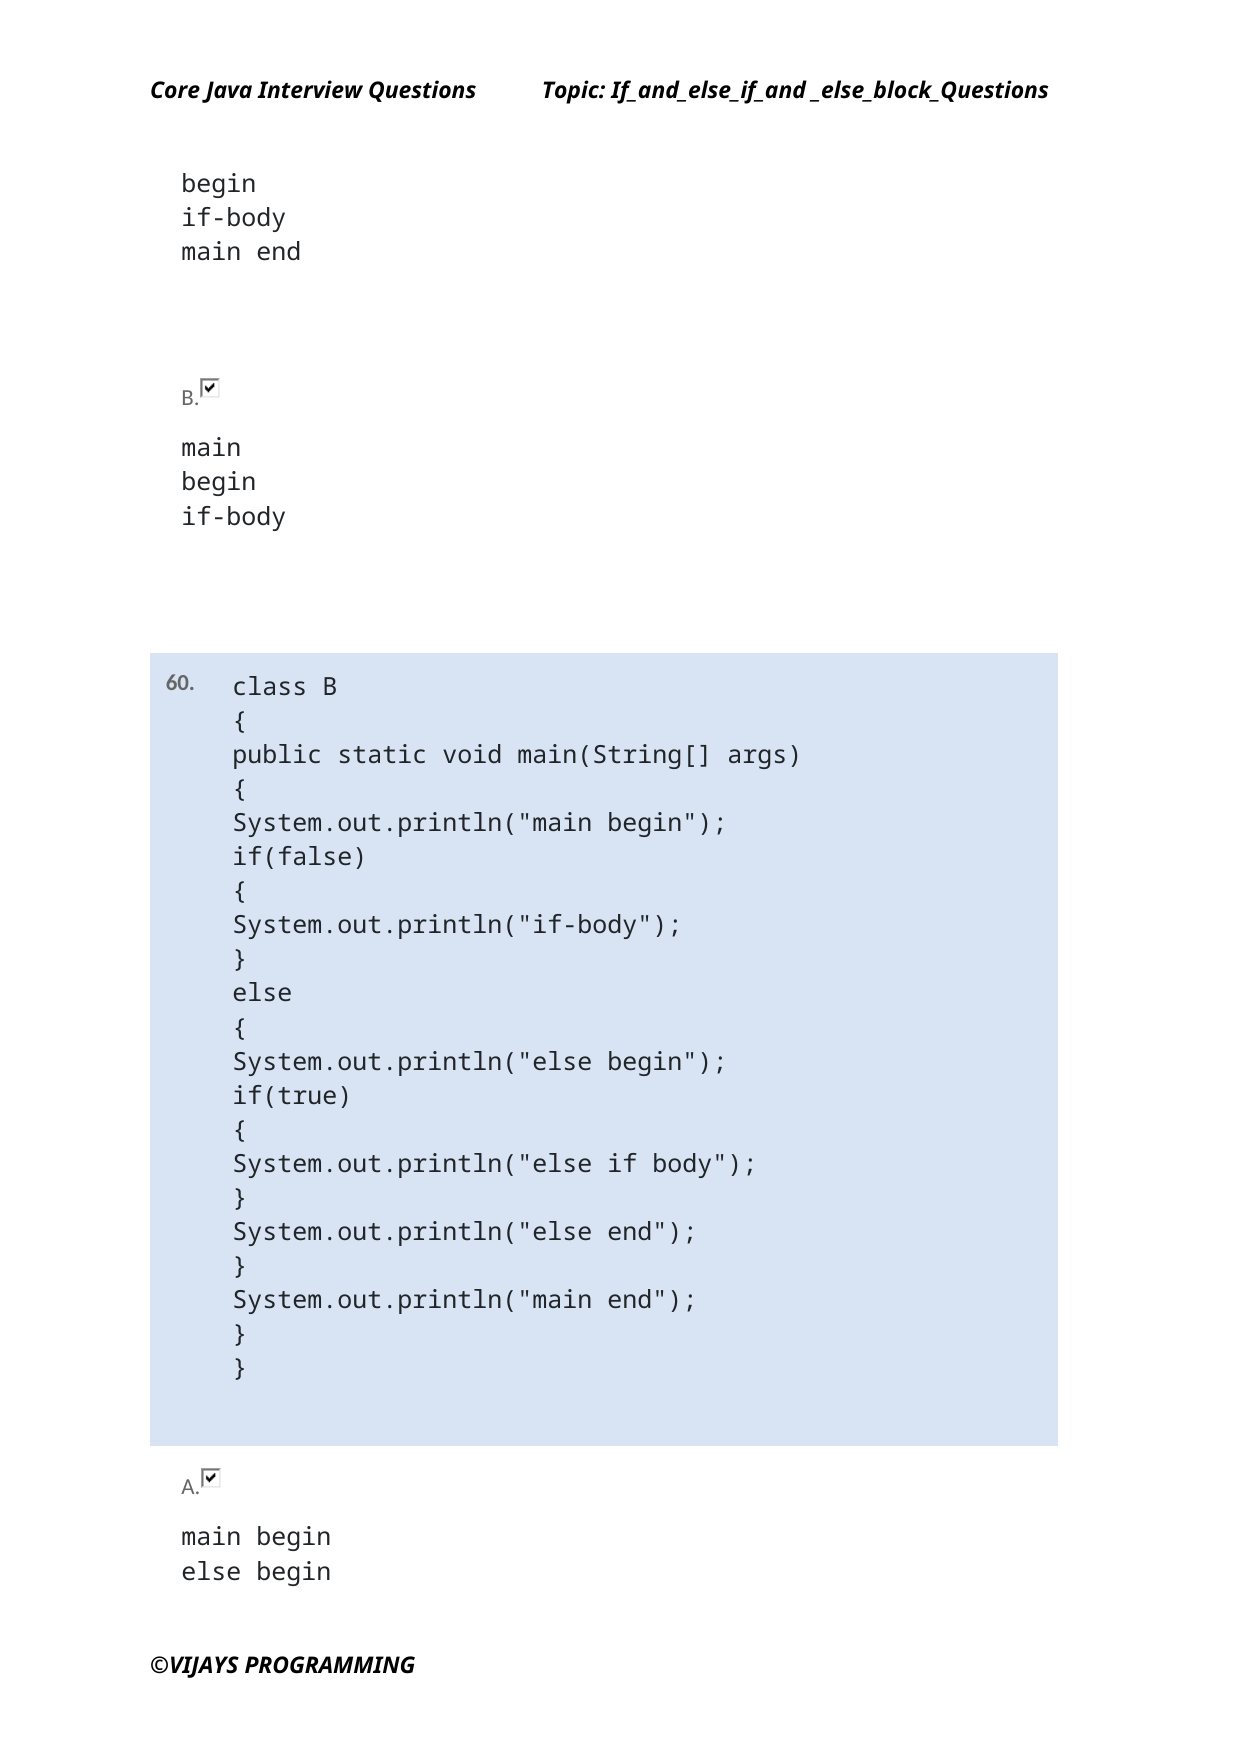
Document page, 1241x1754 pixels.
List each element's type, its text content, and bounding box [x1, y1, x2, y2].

table_cell [150, 150, 1090, 653]
table_cell class B { public static void main(String[] args) { System.out.println("main begin"); if(false) { System.out.println("if-body"); } else { System.out.println("else begin"); if(true) { System.out.println("else if body"); } System.out.println("else end"); } System.out.println("main end"); } } [216, 653, 1058, 1446]
table_cell 60. [150, 653, 216, 1446]
table_cell [150, 1446, 1090, 1603]
